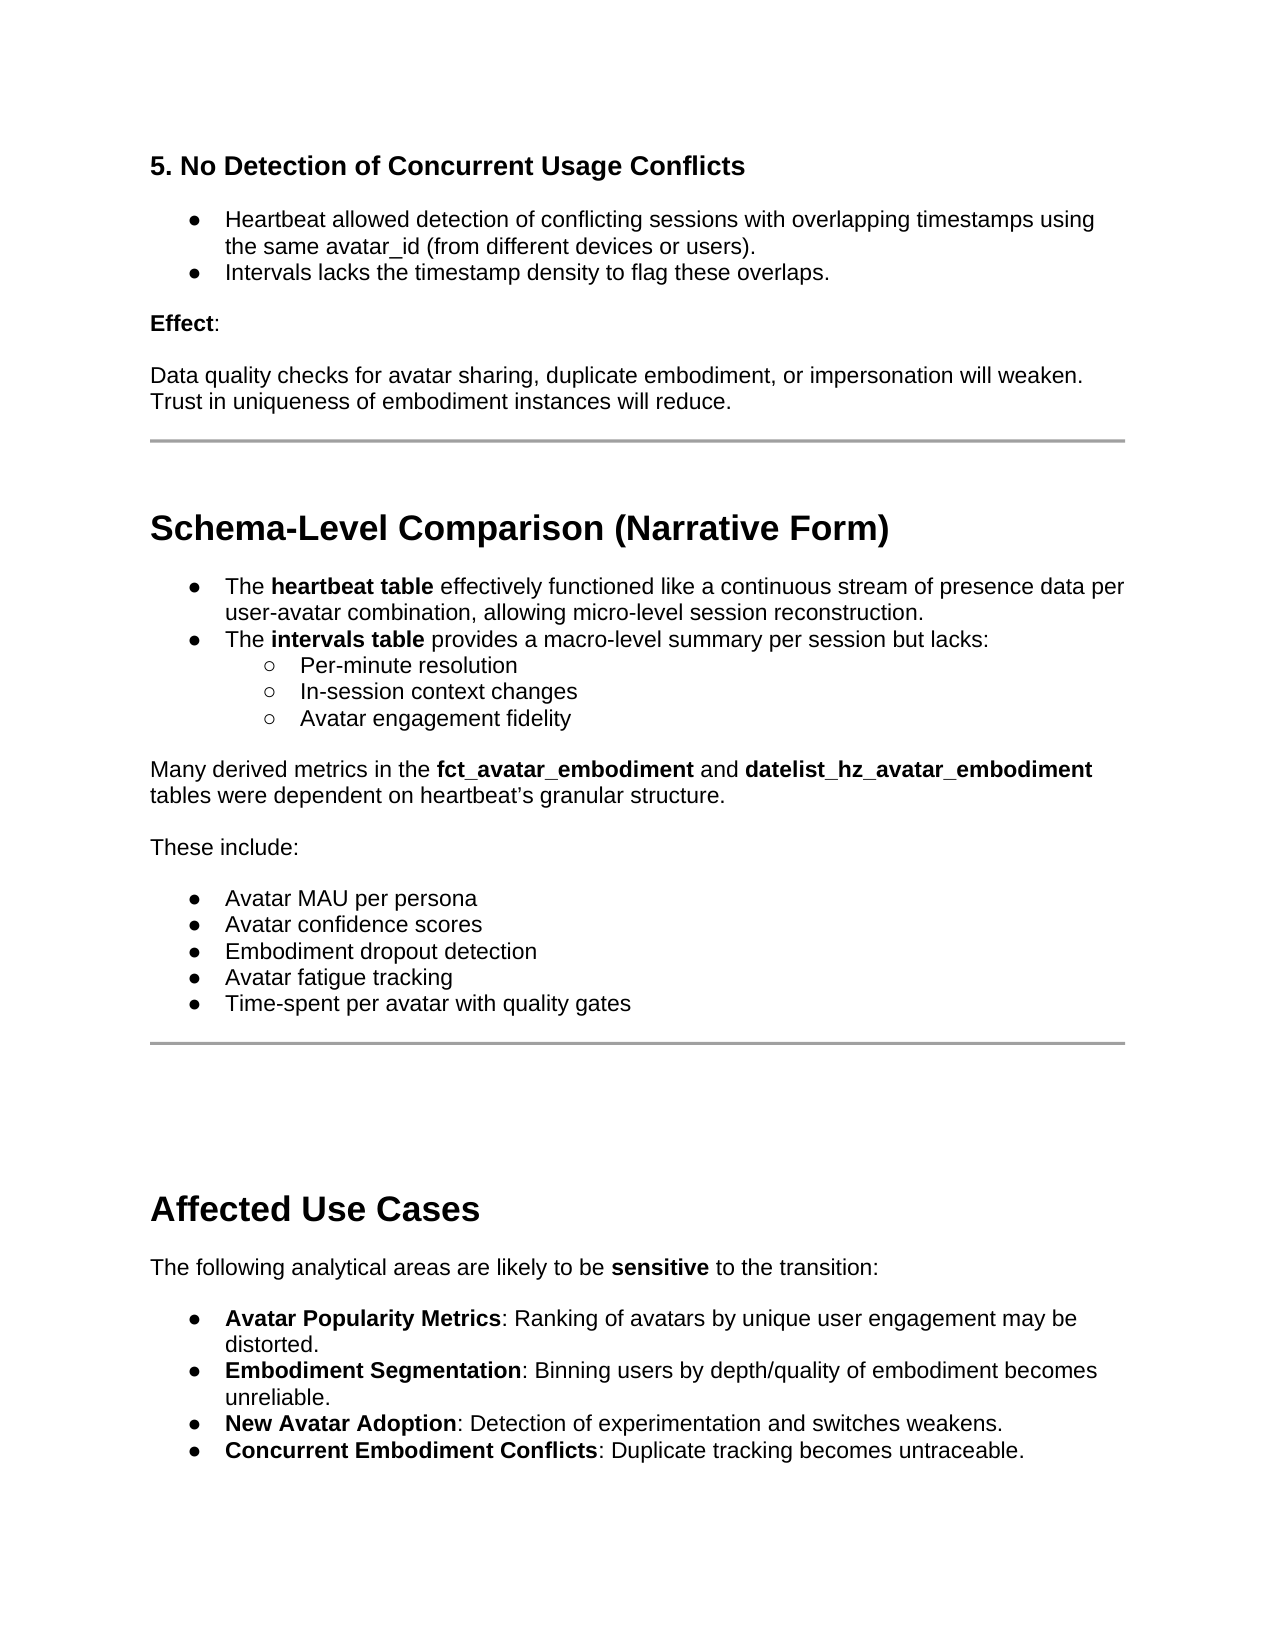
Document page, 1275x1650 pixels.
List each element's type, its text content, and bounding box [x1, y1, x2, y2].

list Avatar confidence scores [187, 911, 1125, 938]
text The following analytical areas are likely to be sensitive to the transition: [150, 1253, 1125, 1280]
list Per-minute resolution [262, 652, 1125, 678]
list New Avatar Adoption: Detection of experimentation and switches weakens. [187, 1410, 1125, 1437]
list Embodiment dropout detection [187, 938, 1125, 964]
list Heartbeat allowed detection of conflicting sessions with overlapping timestamps using the same avatar_id (from different devices or users). [187, 206, 1125, 259]
list The heartbeat table effectively functioned like a continuous stream of presence data per user-avatar combination, allowing micro-level session reconstruction. [187, 573, 1125, 626]
text Effect: [150, 310, 1125, 337]
list Avatar MAU per persona [187, 885, 1125, 911]
subtitle Schema-Level Comparison (Narrative Form) [150, 507, 1125, 548]
list The intervals table provides a macro-level summary per session but lacks: [187, 626, 1125, 652]
list Intervals lacks the timestamp density to flag these overlaps. [187, 259, 1125, 285]
subtitle Affected Use Cases [150, 1188, 1125, 1228]
text Data quality checks for avatar sharing, duplicate embodiment, or impersonation will weaken. Trust in uniqueness of embodiment instances will reduce. [150, 362, 1125, 414]
list Avatar Popularity Metrics: Ranking of avatars by unique user engagement may be distorted. [187, 1305, 1125, 1357]
list Concurrent Embodiment Conflicts: Duplicate tracking becomes untraceable. [187, 1437, 1125, 1463]
list In-session context changes [262, 678, 1125, 704]
list Avatar fatigue tracking [187, 964, 1125, 990]
text These include: [150, 834, 1125, 860]
list Embodiment Segmentation: Binning users by depth/quality of embodiment becomes unreliable. [187, 1357, 1125, 1410]
subtitle 5. No Detection of Concurrent Usage Conflicts [150, 150, 1125, 181]
text Many derived metrics in the fct_avatar_embodiment and datelist_hz_avatar_embodiment tables were dependent on heartbeat’s granular structure. [150, 756, 1125, 809]
list Time-spent per avatar with quality gates [187, 990, 1125, 1017]
list Avatar engagement fidelity [262, 704, 1125, 731]
